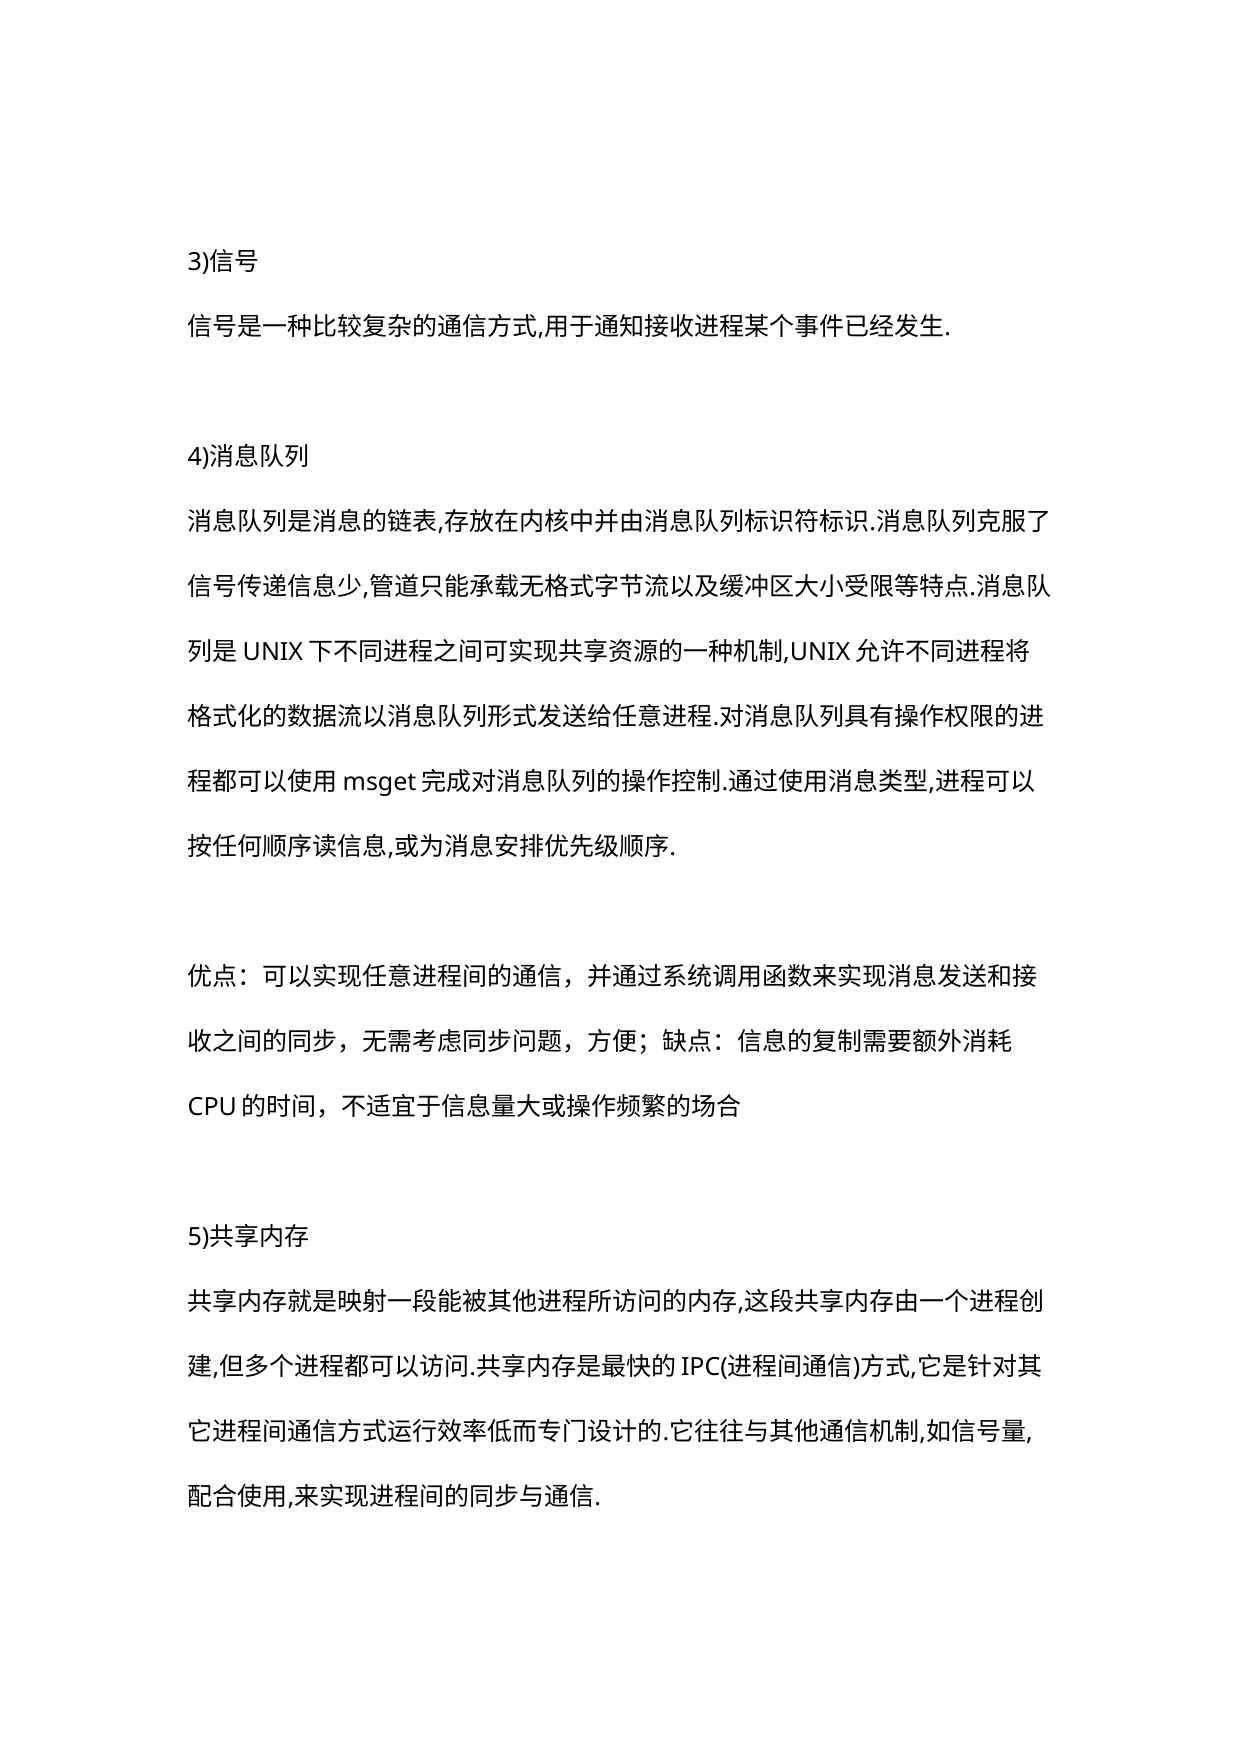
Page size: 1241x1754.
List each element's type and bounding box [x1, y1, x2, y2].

text [187, 162, 1053, 1527]
